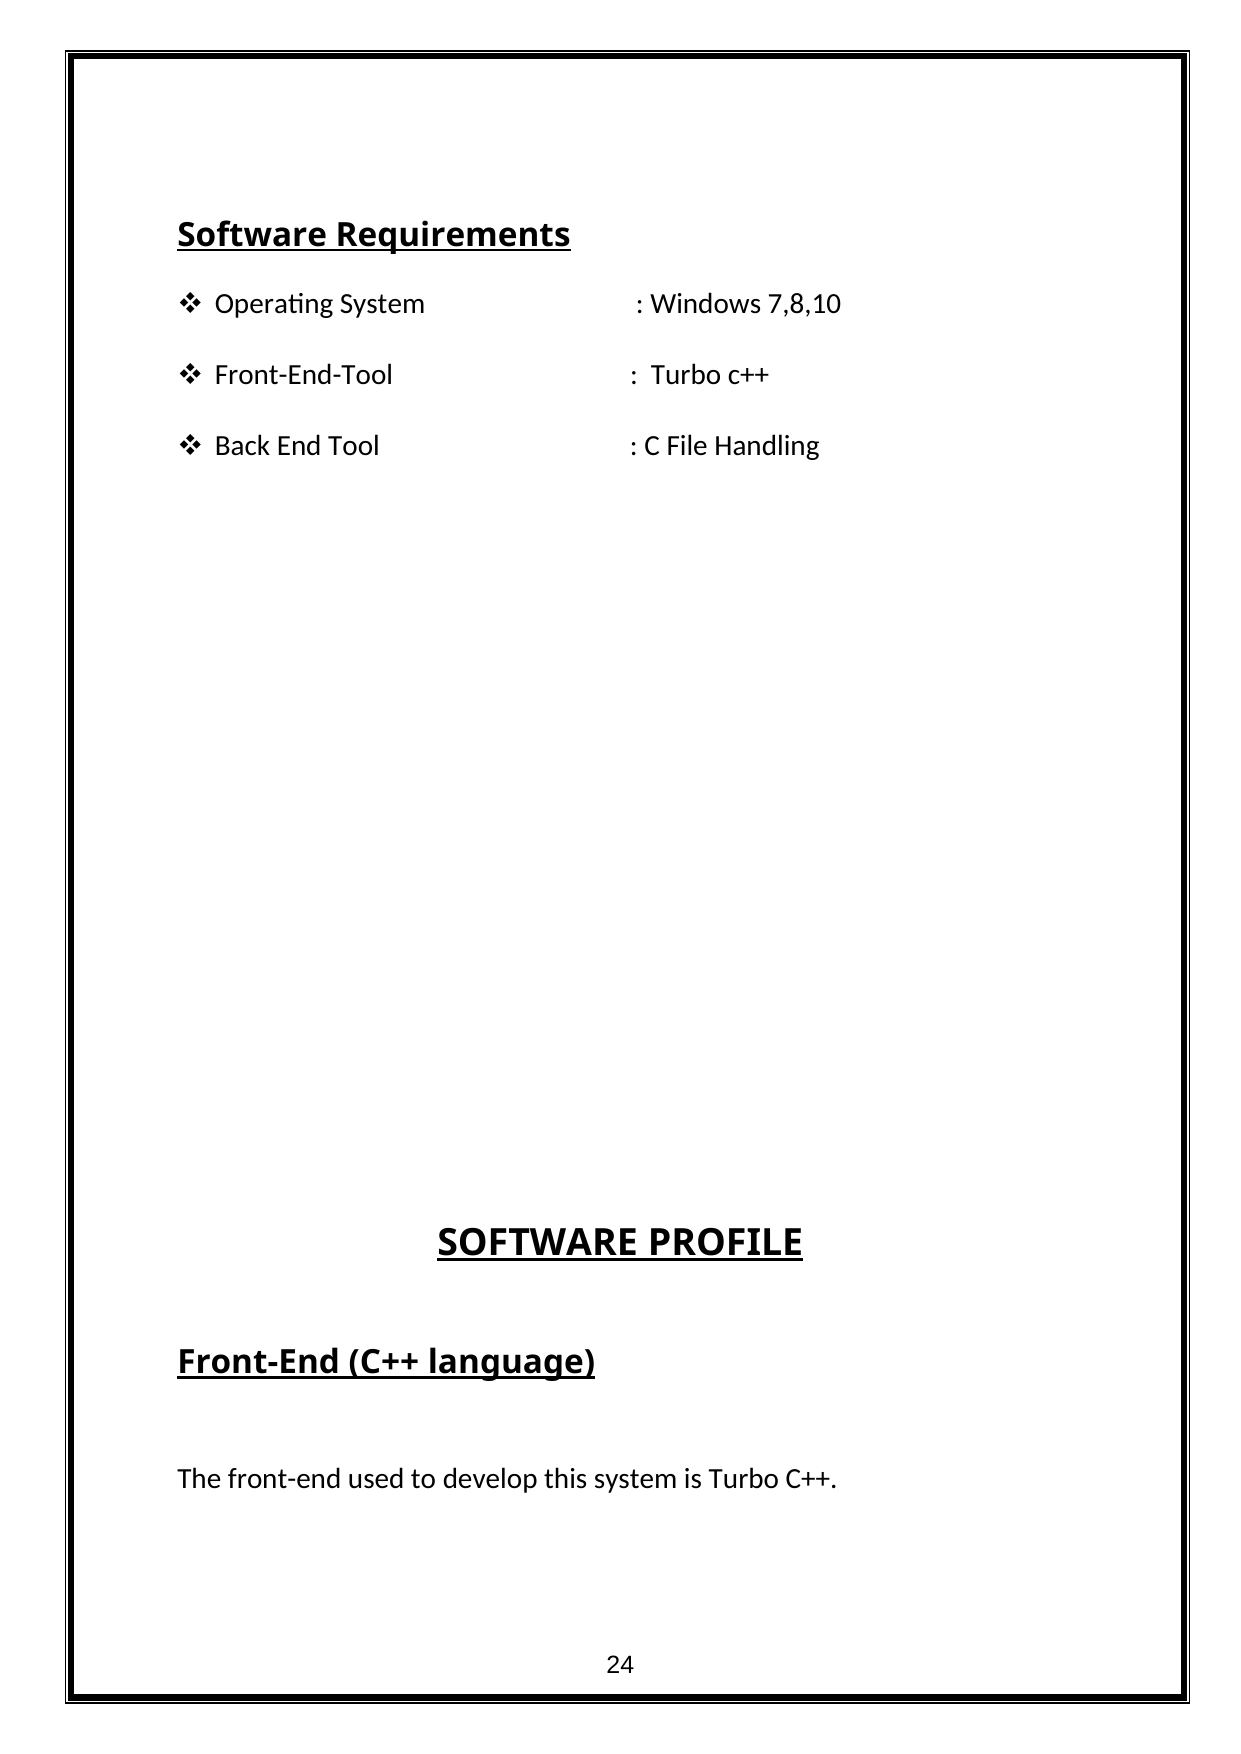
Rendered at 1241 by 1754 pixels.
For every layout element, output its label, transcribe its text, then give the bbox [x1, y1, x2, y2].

text Software Requirements [177, 211, 1063, 256]
text SOFTWARE PROFILE [177, 1215, 1063, 1266]
list Operating System : Windows 7,8,10 [177, 285, 1063, 320]
list Front-End-Tool : Turbo c++ [177, 356, 1063, 392]
text Front-End (C++ language) [177, 1338, 1063, 1384]
text The front-end used to develop this system is Turbo C++. [177, 1460, 1063, 1495]
list Back End Tool : C File Handling [177, 427, 1063, 463]
